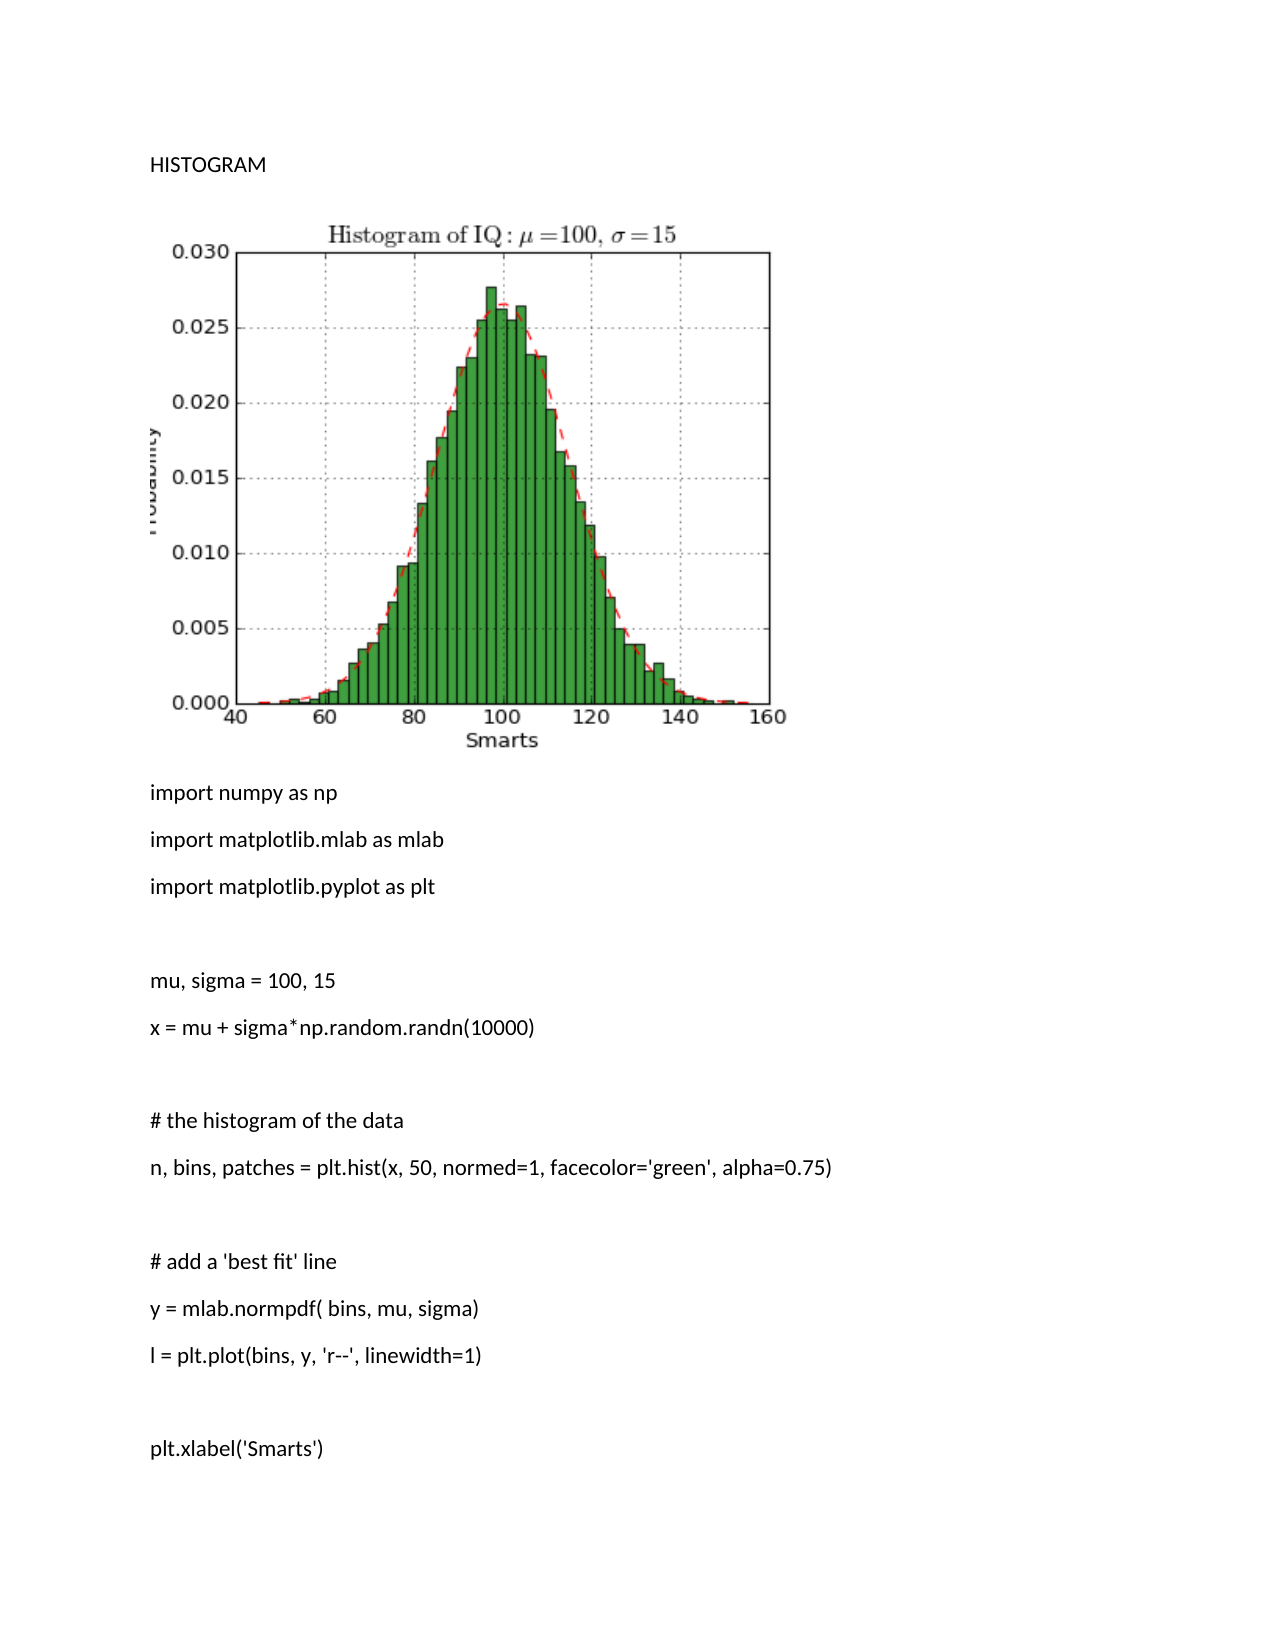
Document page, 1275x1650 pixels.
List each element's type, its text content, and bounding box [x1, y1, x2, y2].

text # the histogram of the data [150, 1106, 1125, 1134]
text # add a 'best fit' line [150, 1247, 1125, 1275]
text n, bins, patches = plt.hist(x, 50, normed=1, facecolor='green', alpha=0.75) [150, 1153, 1125, 1181]
text HISTOGRAM [150, 150, 1125, 178]
text x = mu + sigma*np.random.randn(10000) [150, 1013, 1125, 1041]
text import numpy as np [150, 778, 1125, 806]
text import matplotlib.mlab as mlab [150, 825, 1125, 853]
text l = plt.plot(bins, y, 'r--', linewidth=1) [150, 1341, 1125, 1369]
text y = mlab.normpdf( bins, mu, sigma) [150, 1294, 1125, 1322]
text mu, sigma = 100, 15 [150, 966, 1125, 994]
text import matplotlib.pyplot as plt [150, 872, 1125, 900]
picture [150, 196, 838, 760]
text plt.xlabel('Smarts') [150, 1434, 1125, 1462]
